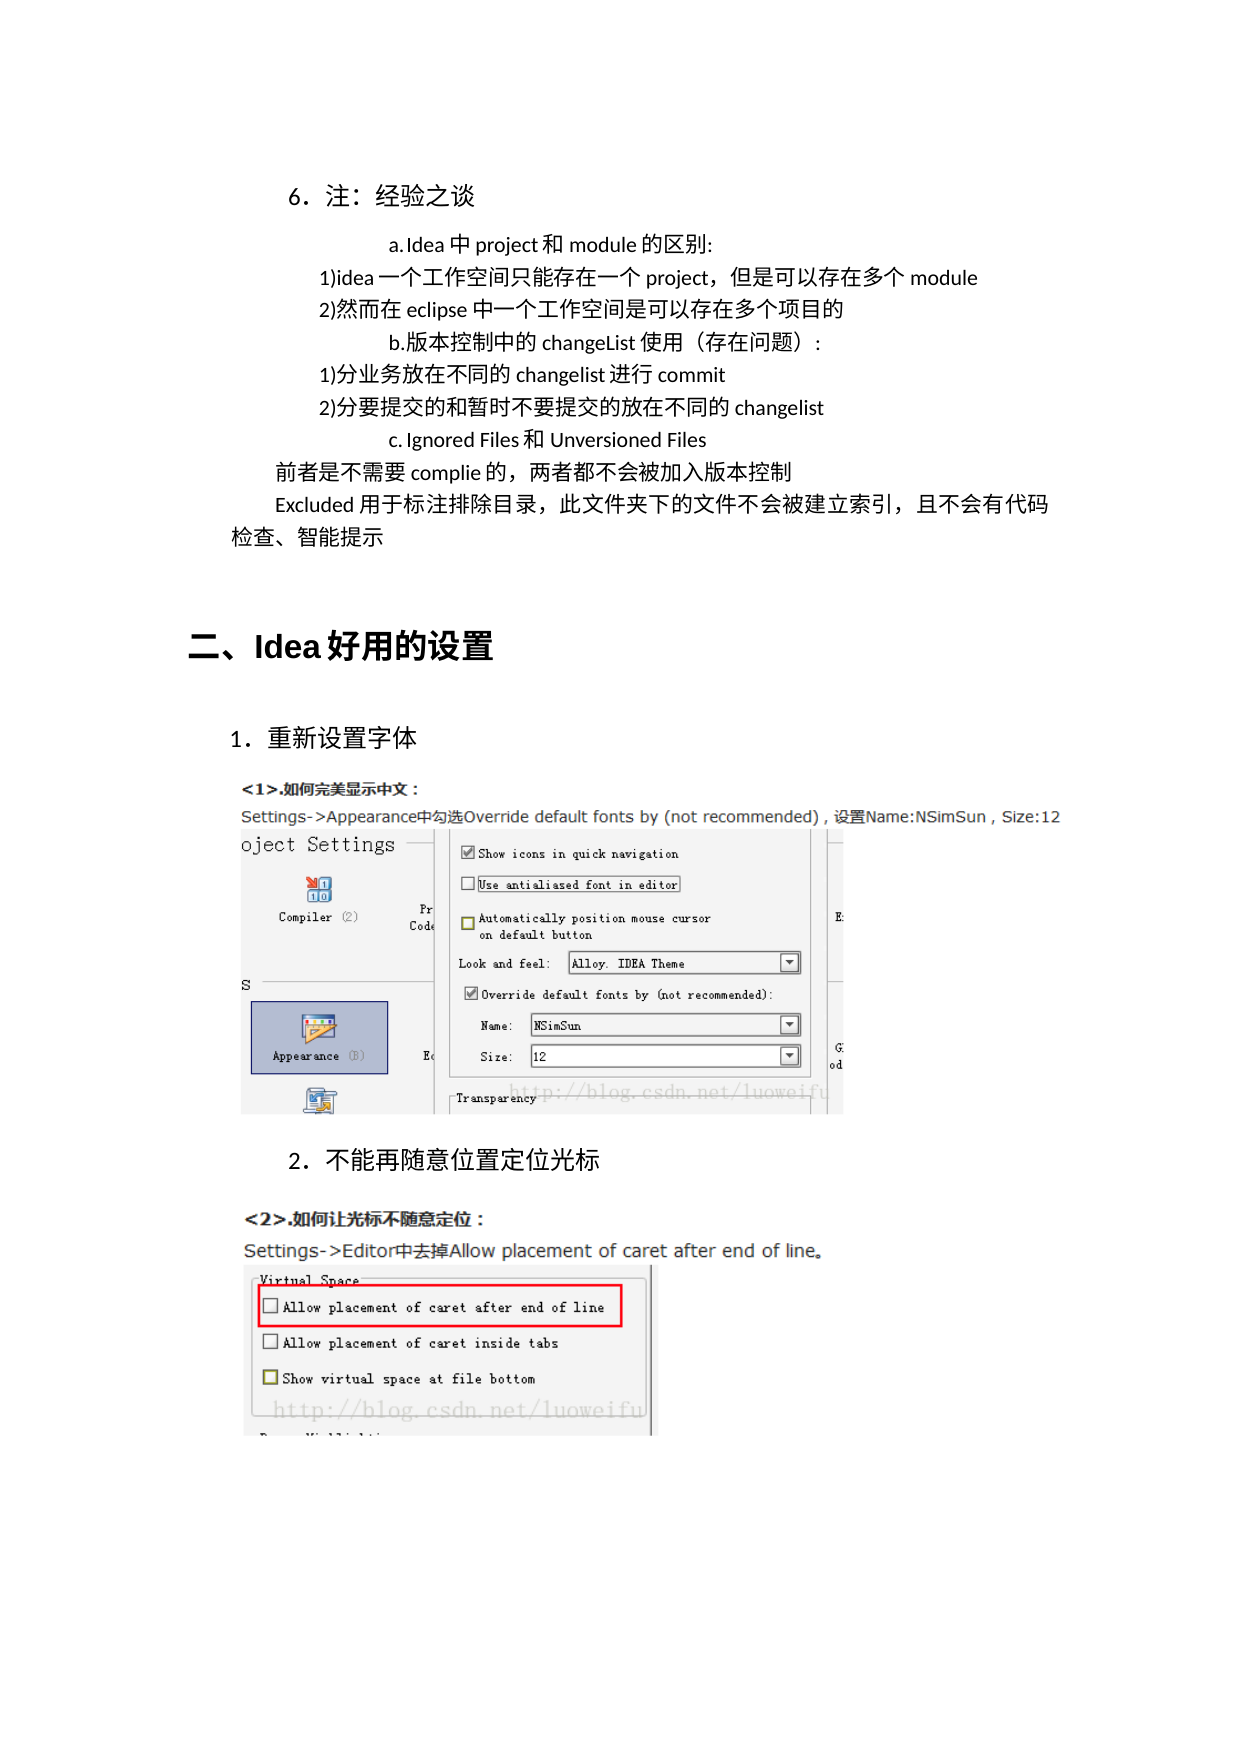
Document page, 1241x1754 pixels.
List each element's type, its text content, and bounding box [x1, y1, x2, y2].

text Ignored Files和Unversioned Files [187, 422, 1053, 454]
text Idea中project和module的区别: [187, 227, 1053, 259]
list 前者是不需要complie的，两者都不会被加入版本控制 [231, 454, 1053, 487]
subtitle 注：经验之谈 [187, 162, 1053, 227]
text 版本控制中的changeList使用（存在问题）: [187, 324, 1053, 357]
list 2)分要提交的和暂时不要提交的放在不同的changelist [275, 389, 1053, 422]
list Excluded用于标注排除目录，此文件夹下的文件不会被建立索引，且不会有代码检查、智能提示 [231, 487, 1053, 552]
list 1)分业务放在不同的changelist进行commit [275, 357, 1053, 389]
list 2)然而在eclipse中一个工作空间是可以存在多个项目的 [275, 292, 1053, 324]
subtitle 重新设置字体 [187, 704, 1053, 769]
subtitle 不能再随意位置定位光标 [187, 1126, 1053, 1191]
picture [231, 1191, 1096, 1492]
subtitle Idea好用的设置 [187, 612, 1053, 677]
list 1)idea一个工作空间只能存在一个project，但是可以存在多个module [275, 259, 1053, 292]
picture [231, 768, 1097, 1121]
